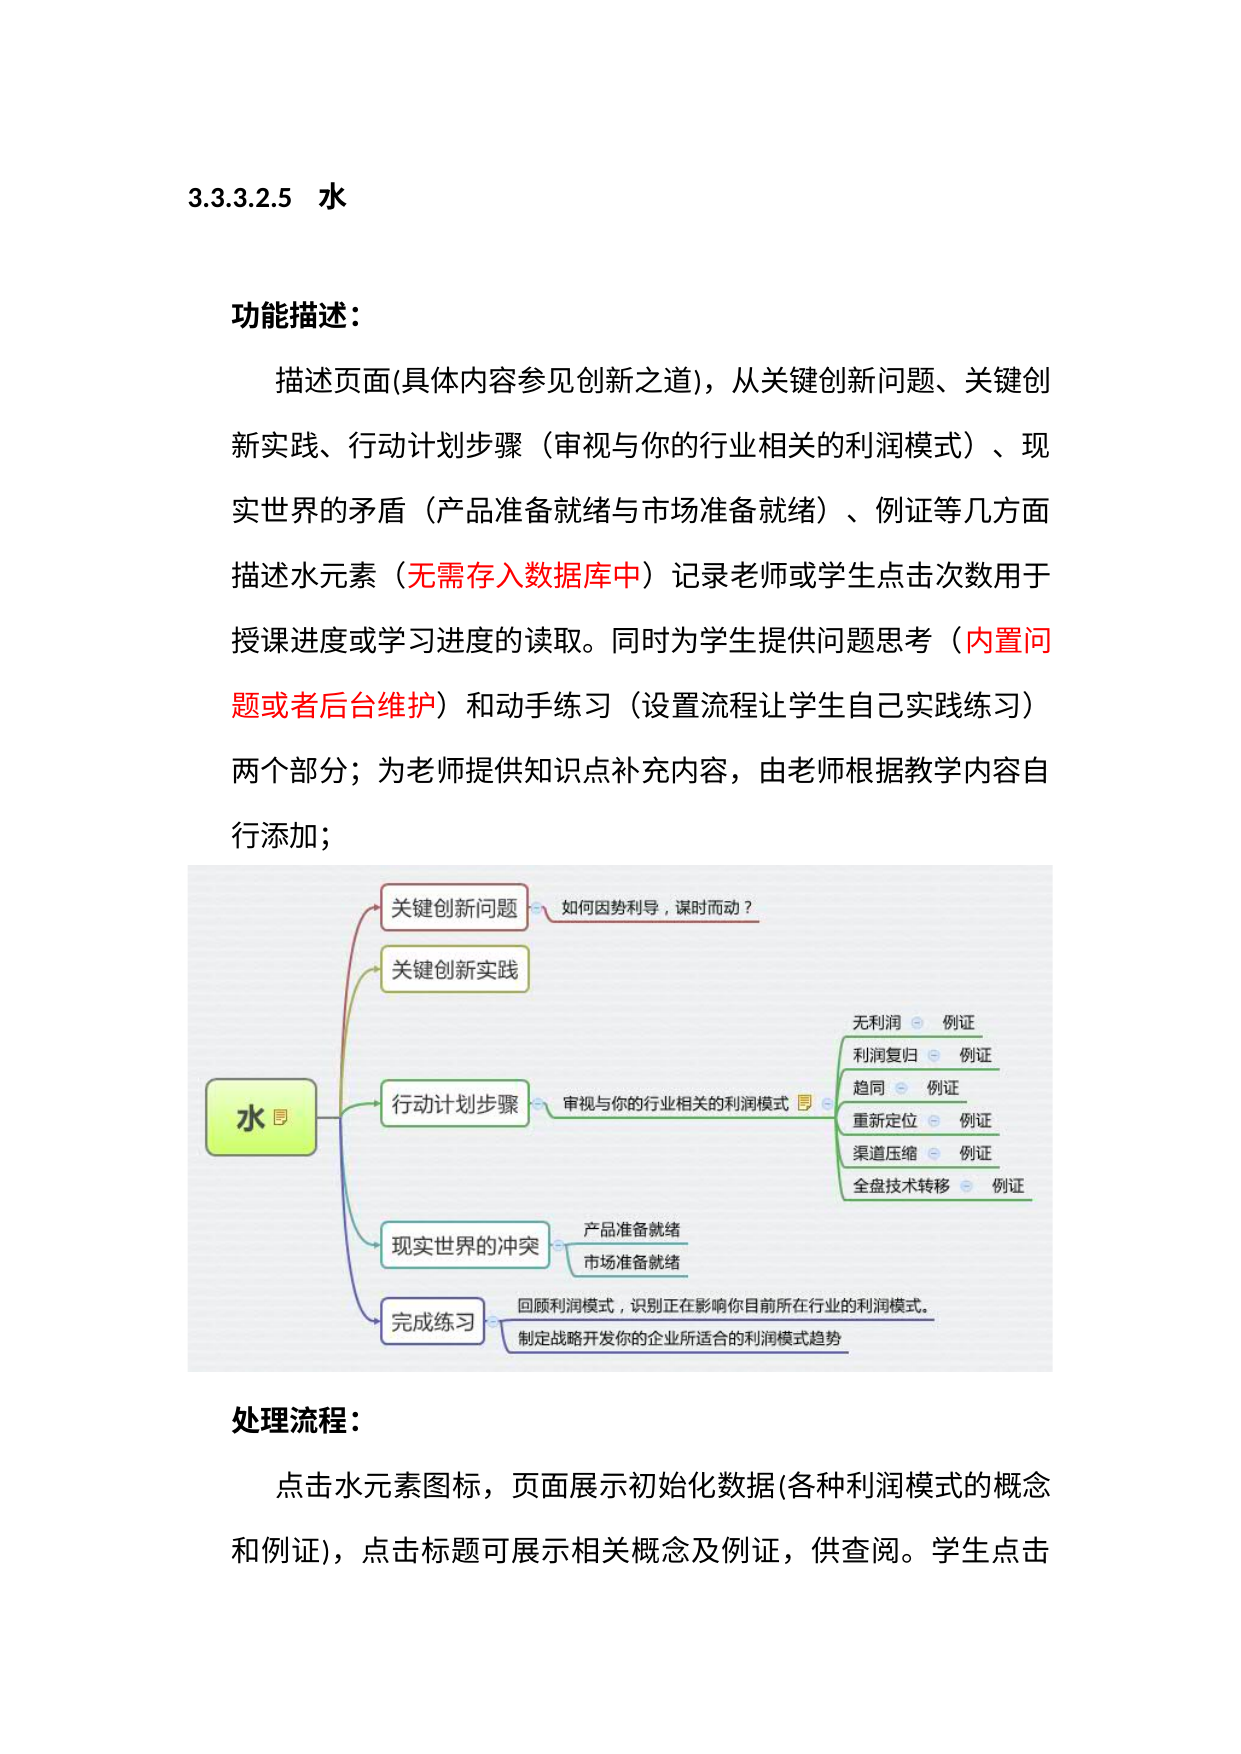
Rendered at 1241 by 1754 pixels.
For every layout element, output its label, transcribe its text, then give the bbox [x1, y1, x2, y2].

picture [187, 865, 1053, 1372]
text 处理流程： [231, 1386, 1053, 1451]
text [231, 1451, 1053, 1581]
text 描述页面(具体内容参见创新之道)，从关键创新问题、关键创新实践、行动计划步骤（审视与你的行业相关的利润模式）、现实世界的矛盾（产品准备就绪与市场准备就绪）、例证等几方面描述水元素（无需存入数据库中）记录老师或学生点击次数用于授课进度或学习进度的读取。同时为学生提供问题思考（内置问题或者后台维护）和动手练习（设置流程让学生自己实践练习）两个部分；为老师提供知识点补充内容，由老师根据教学内容自行添加； [231, 346, 1053, 865]
text 功能描述： [231, 281, 1053, 346]
subtitle 水 [187, 162, 1053, 227]
